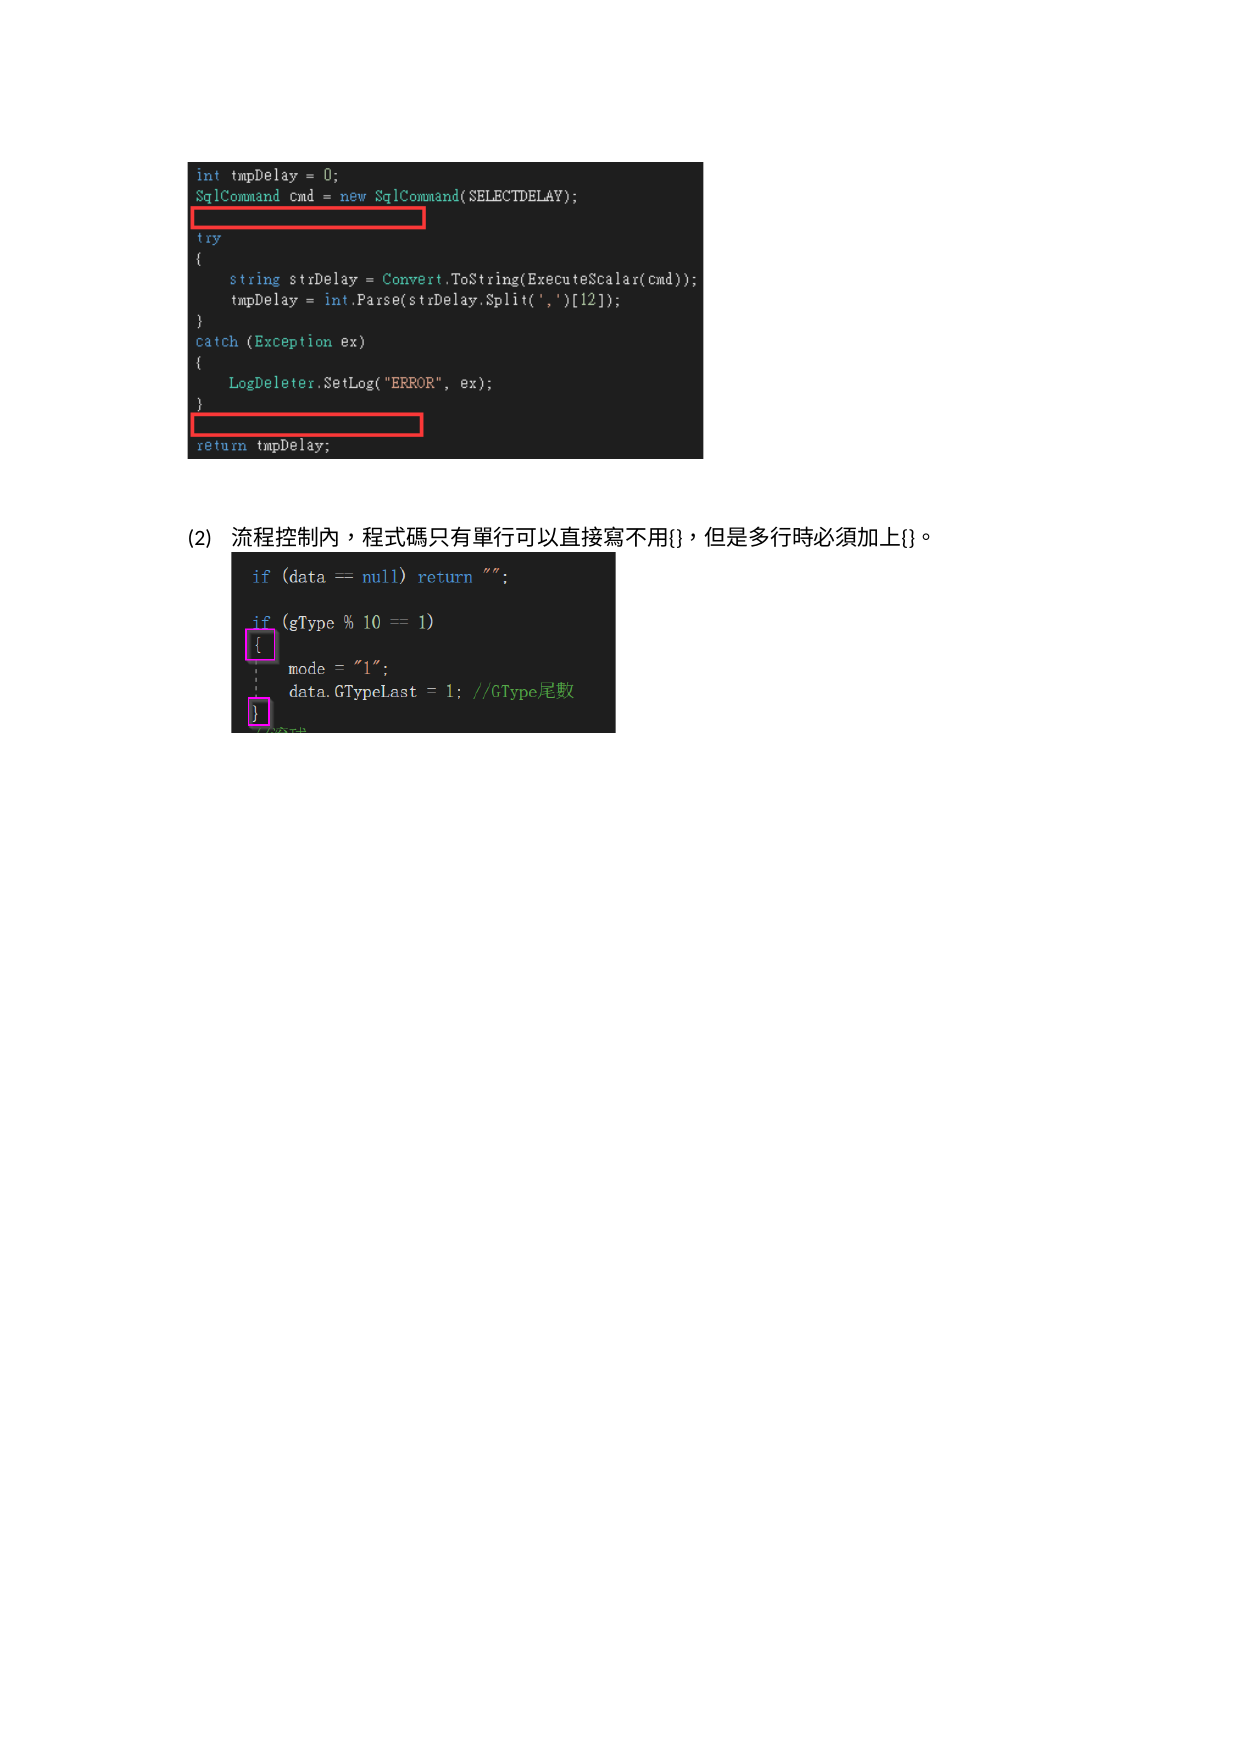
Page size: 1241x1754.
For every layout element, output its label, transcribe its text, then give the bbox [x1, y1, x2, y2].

picture [231, 552, 616, 733]
picture [187, 162, 704, 459]
